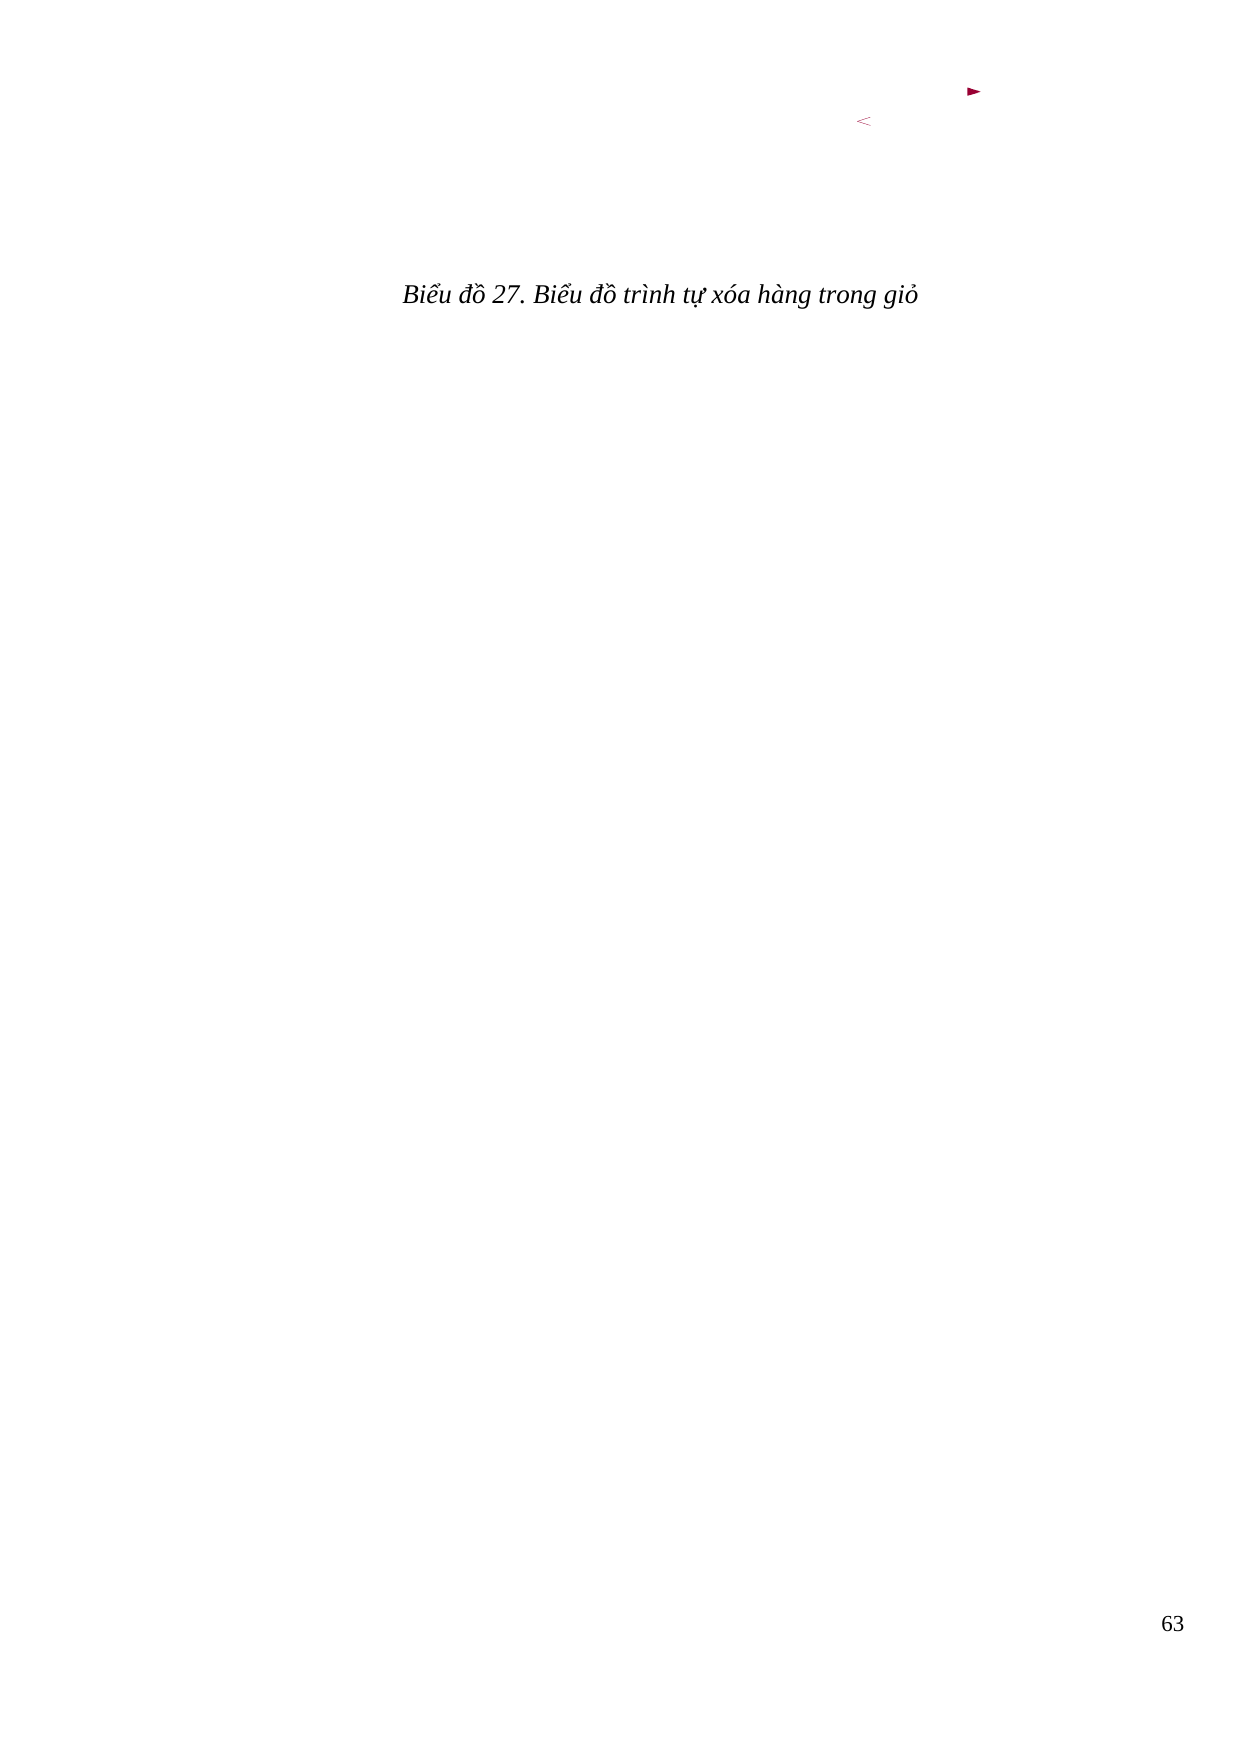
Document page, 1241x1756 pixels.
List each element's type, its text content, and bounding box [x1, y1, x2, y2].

text Biểu đồ 27. Biểu đồ trình tự xóa hàng trong giỏ [402, 278, 1184, 309]
